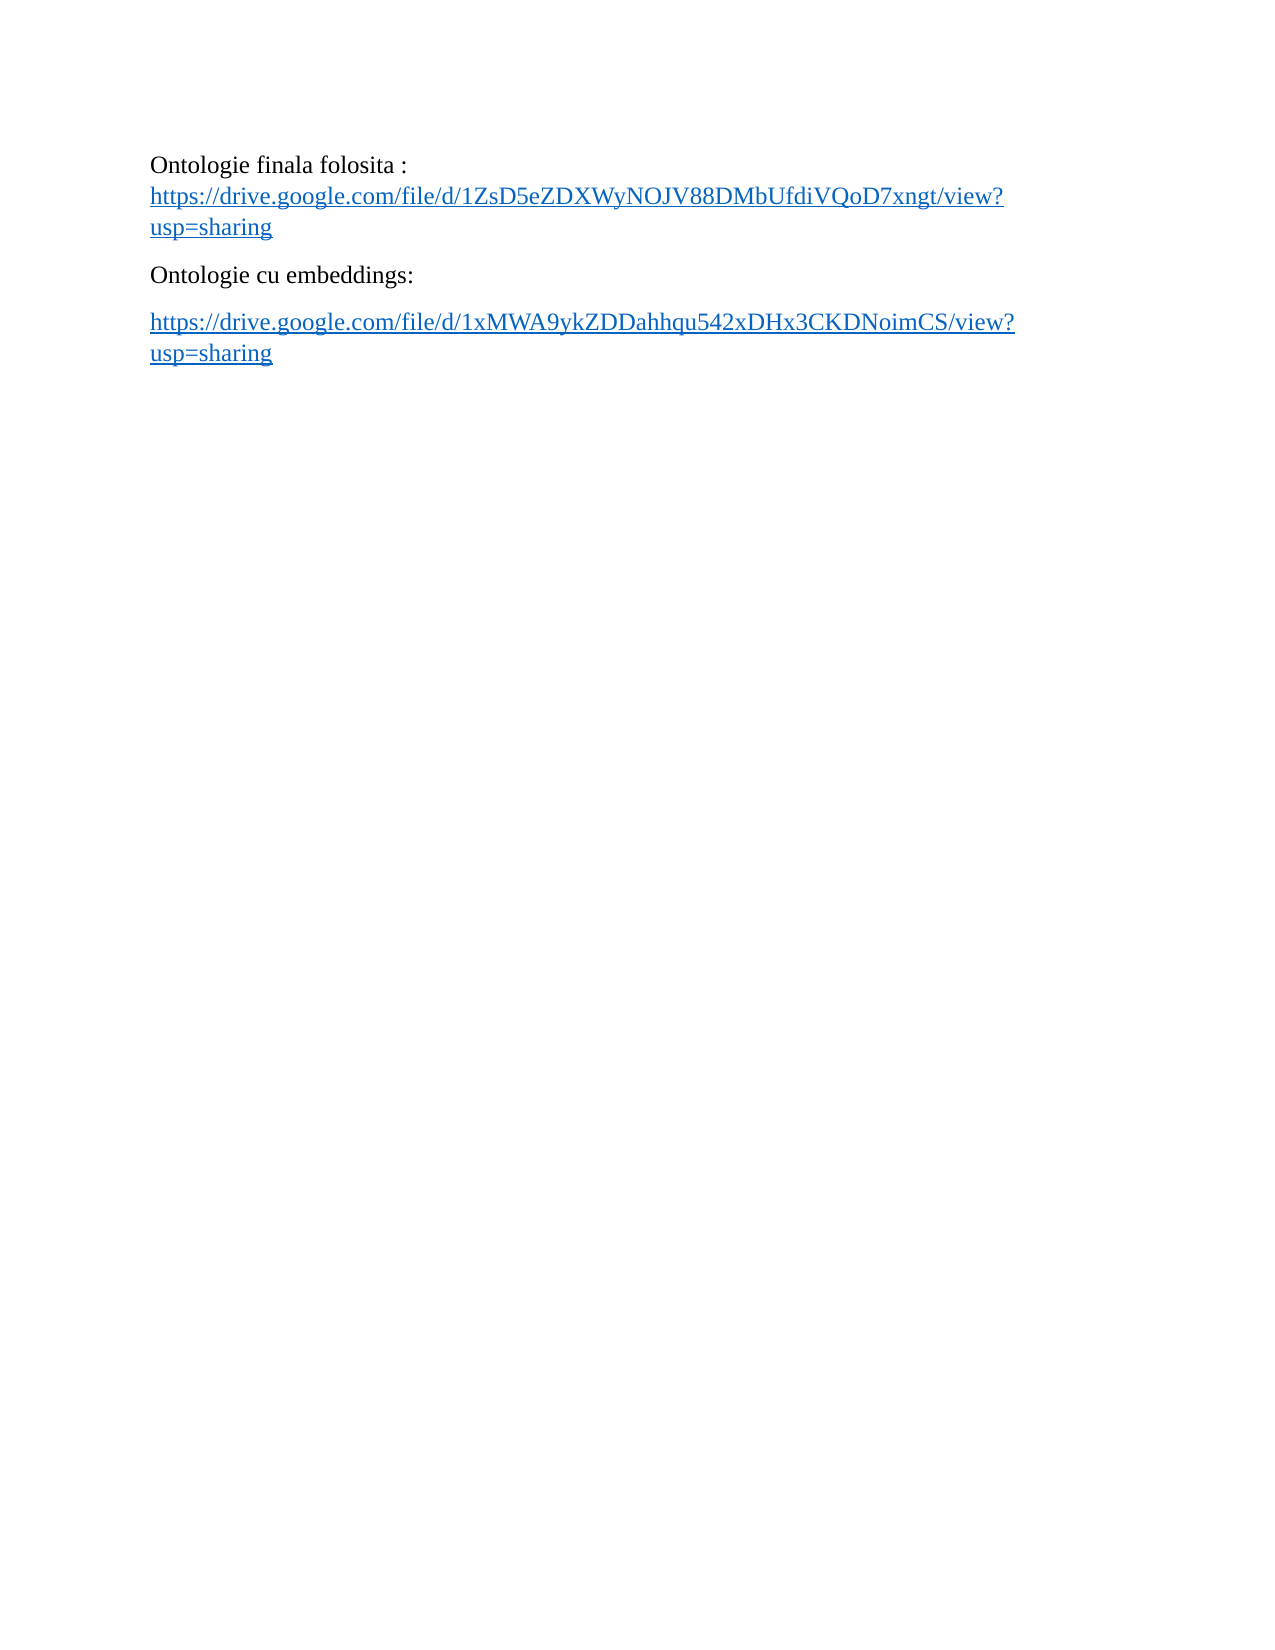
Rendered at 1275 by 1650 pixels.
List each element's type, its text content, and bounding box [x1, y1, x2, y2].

text Ontologie cu embeddings: [150, 260, 1125, 288]
text https://drive.google.com/file/d/1xMWA9ykZDDahhqu542xDHx3CKDNoimCS/view?usp=sharing [150, 307, 1125, 367]
text Ontologie finala folosita : https://drive.google.com/file/d/1ZsD5eZDXWyNOJV88DMbUfdiVQoD7xngt/view?usp=sharing [150, 150, 1125, 241]
